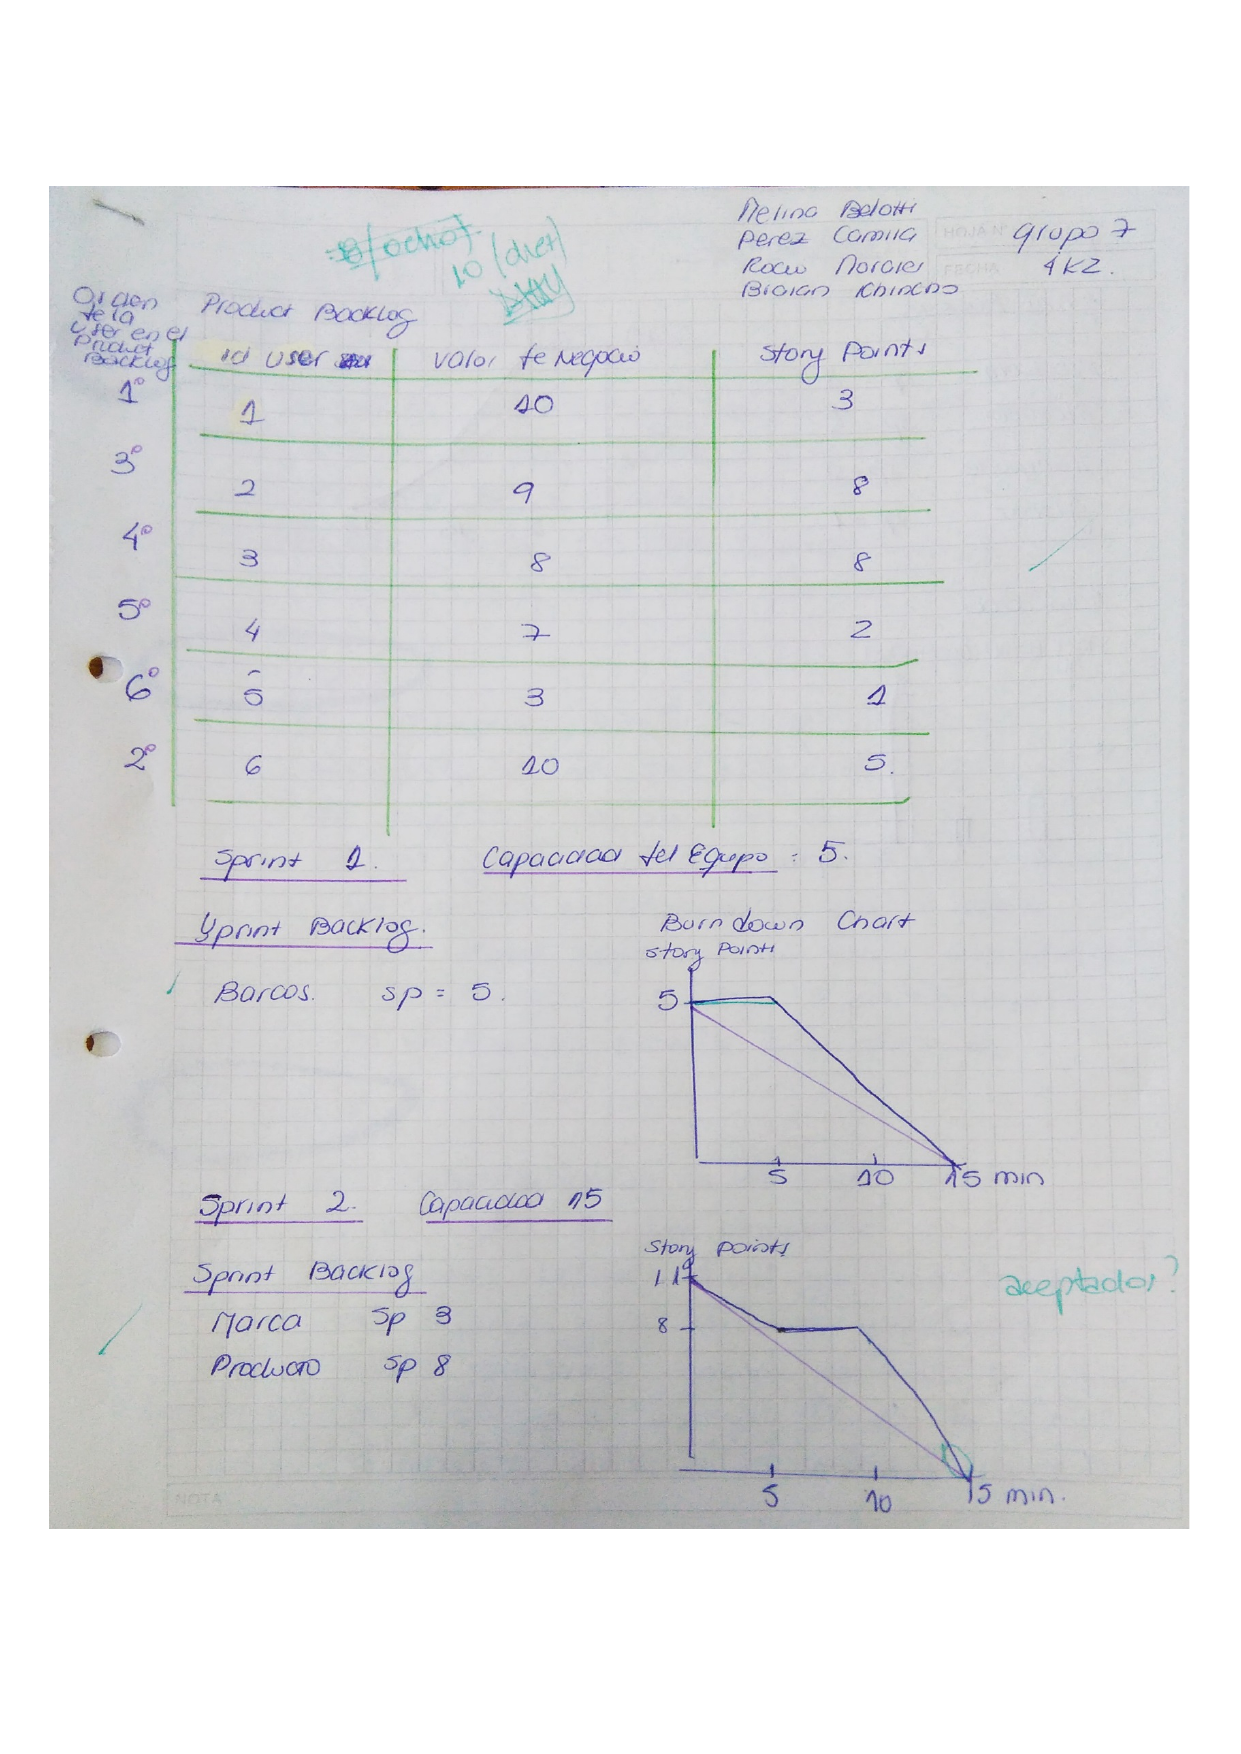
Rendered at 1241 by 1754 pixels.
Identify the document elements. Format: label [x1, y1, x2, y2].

picture [49, 186, 1190, 1529]
